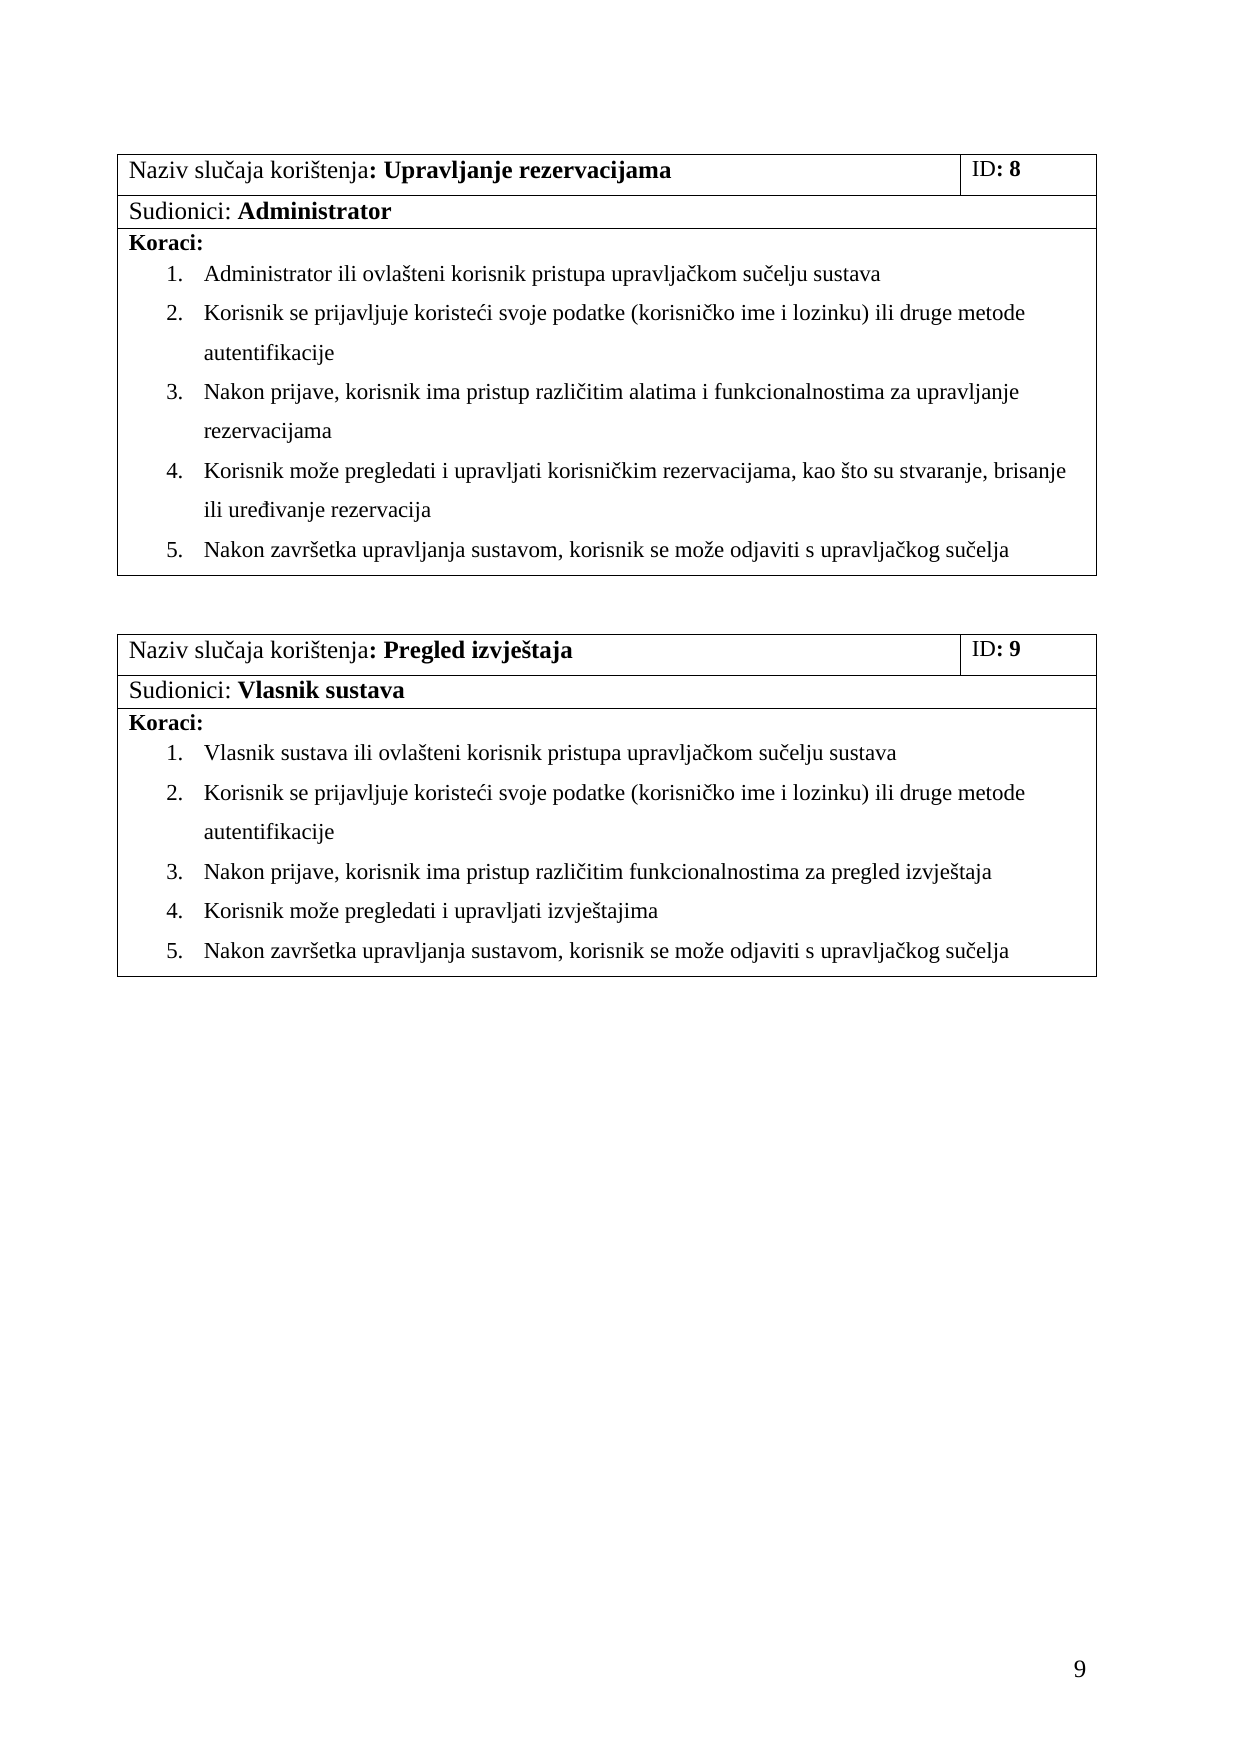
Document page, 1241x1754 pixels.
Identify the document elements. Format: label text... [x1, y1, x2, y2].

table_cell Sudionici: Vlasnik sustava [118, 676, 1096, 708]
table_header Naziv slučaja korištenja: Pregled izvještaja [118, 635, 960, 674]
table_header ID: 9 [961, 635, 1096, 674]
table_header Naziv slučaja korištenja: Upravljanje rezervacijama [118, 155, 960, 195]
table_header ID: 8 [961, 155, 1096, 195]
table_cell Koraci: Vlasnik sustava ili ovlašteni korisnik pristupa upravljačkom sučelju sustava Korisnik se prijavljuje koristeći svoje podatke (korisničko ime i lozinku) ili druge metode autentifikacije Nakon prijave, korisnik ima pristup različitim funkcionalnostima za pregled izvještaja Korisnik može pregledati i upravljati izvještajima Nakon završetka upravljanja sustavom, korisnik se može odjaviti s upravljačkog sučelja [118, 709, 1096, 976]
table_cell Sudionici: Administrator [118, 196, 1096, 228]
table_cell Koraci: Administrator ili ovlašteni korisnik pristupa upravljačkom sučelju sustava Korisnik se prijavljuje koristeći svoje podatke (korisničko ime i lozinku) ili druge metode autentifikacije Nakon prijave, korisnik ima pristup različitim alatima i funkcionalnostima za upravljanje rezervacijama Korisnik može pregledati i upravljati korisničkim rezervacijama, kao što su stvaranje, brisanje ili uređivanje rezervacija Nakon završetka upravljanja sustavom, korisnik se može odjaviti s upravljačkog sučelja [118, 229, 1096, 575]
